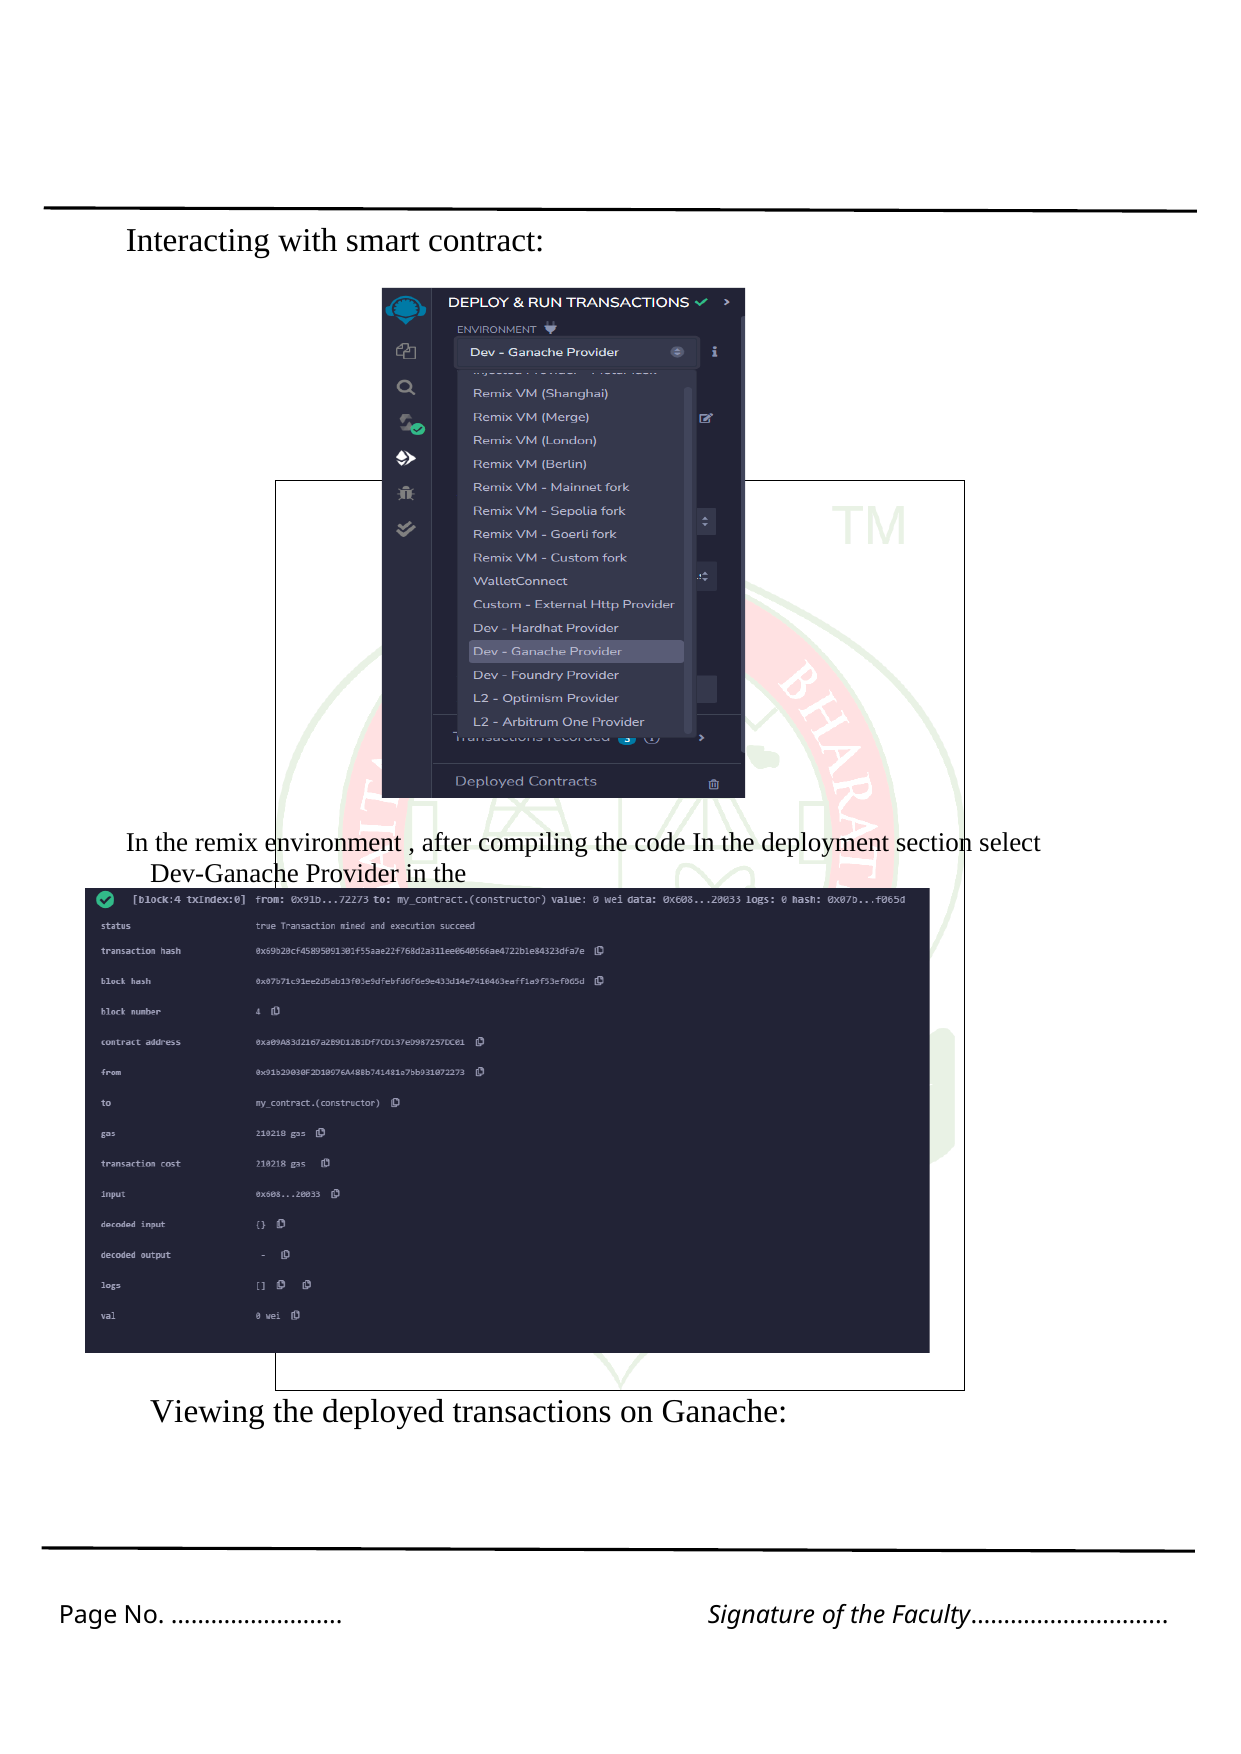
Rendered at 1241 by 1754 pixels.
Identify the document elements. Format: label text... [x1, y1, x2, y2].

text Interacting with smart contract: [126, 220, 1091, 259]
picture [381, 287, 746, 798]
picture [85, 888, 930, 1353]
text Viewing the deployed transactions on Ganache: [150, 1391, 1090, 1430]
text In the remix environment , after compiling the code In the deployment section select Dev-Ganache Provider in the [126, 826, 1091, 889]
